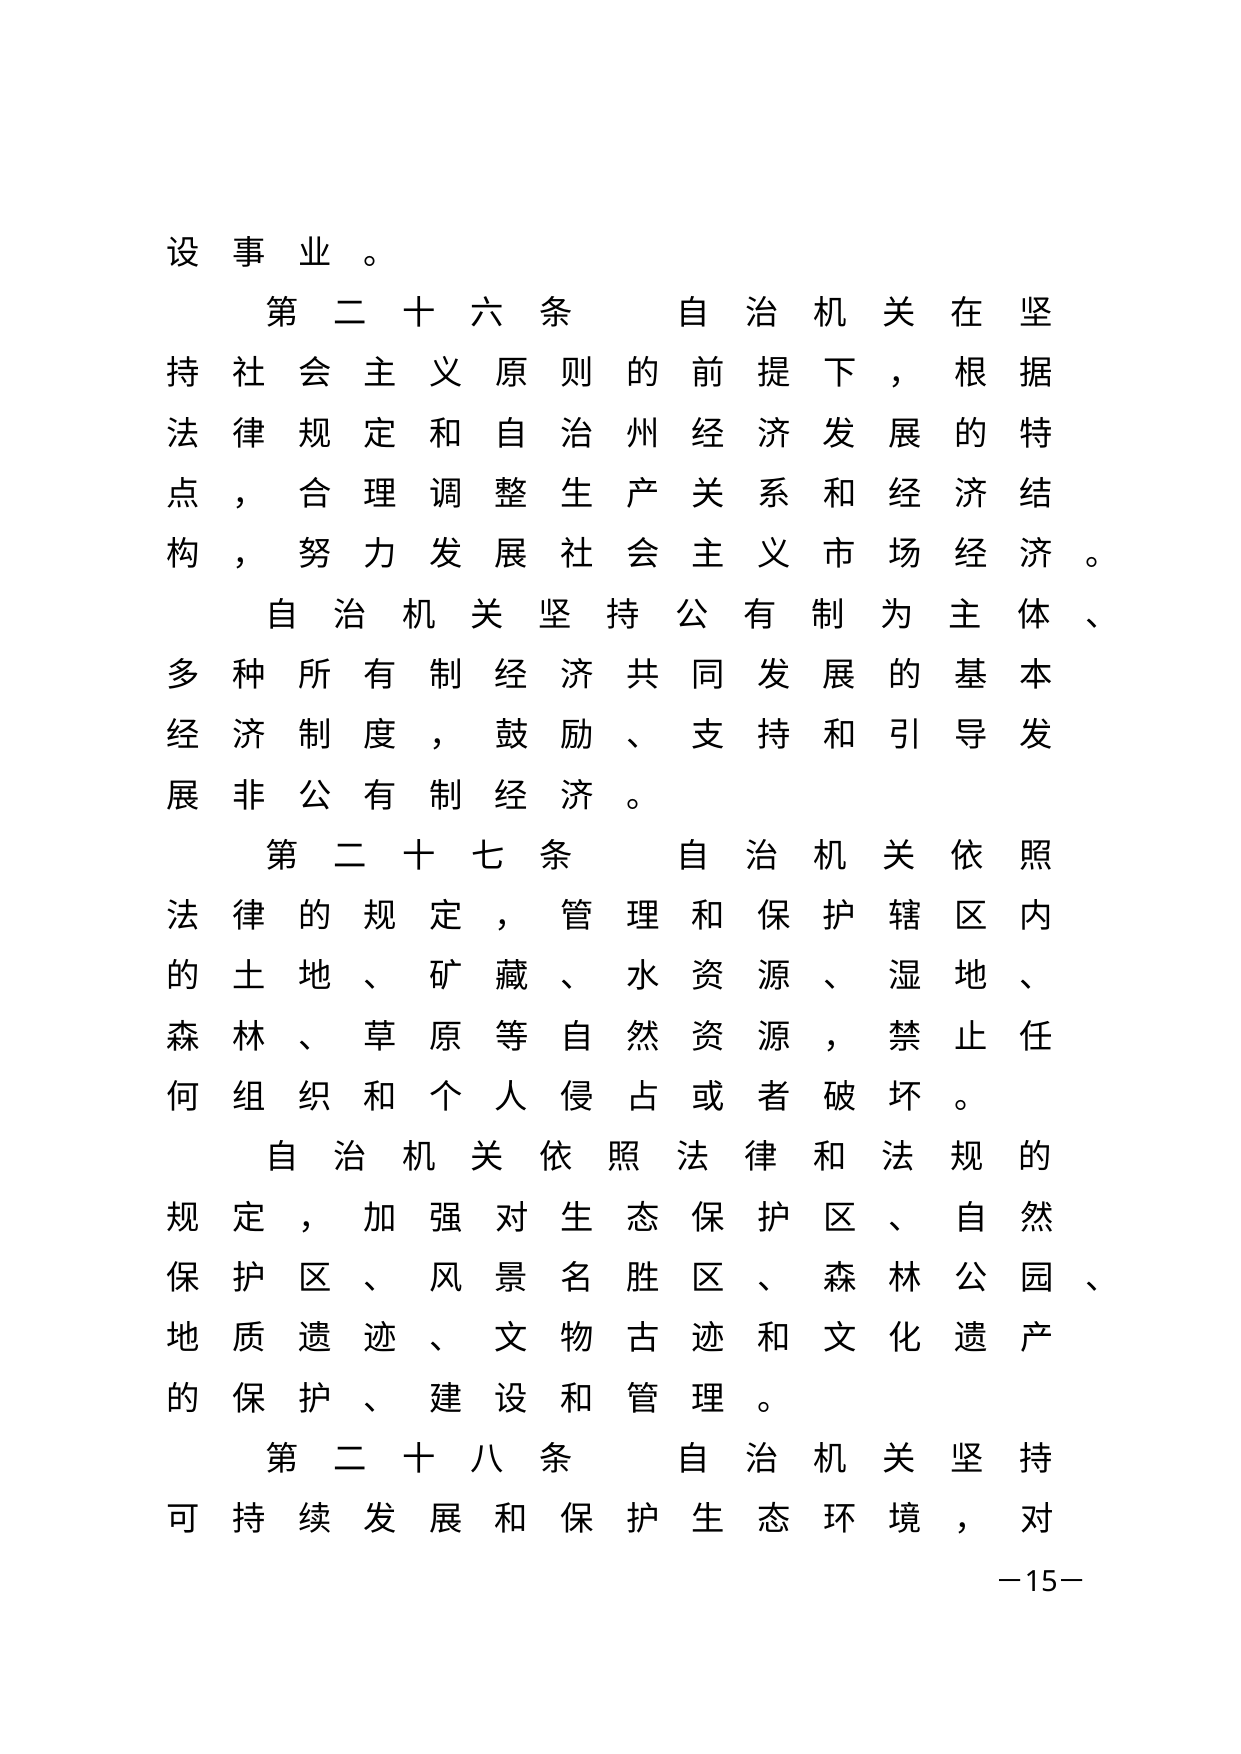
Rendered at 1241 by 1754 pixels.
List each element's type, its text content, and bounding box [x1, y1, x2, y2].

text 第二十五条 自治机关统筹城乡、区域协调发展，统筹经济社会全面发展，统筹人与自然和谐发展，在国家规划指导下，根据自治州的特点和需要，制定经济建设的方针、政策和规划，自主地安排和管理自治州的经济建设事业。 [167, 219, 1085, 280]
text 自治机关依照法律和法规的规定，加强对生态保护区、自然保护区、风景名胜区、森林公园、地质遗迹、文物古迹和文化遗产的保护、建设和管理。 [167, 1124, 1085, 1426]
text 自治机关坚持公有制为主体、多种所有制经济共同发展的基本经济制度，鼓励、支持和引导发展非公有制经济。 [167, 581, 1085, 823]
text 第二十七条 自治机关依照法律的规定，管理和保护辖区内的土地、矿藏、水资源、湿地、森林、草原等自然资源，禁止任何组织和个人侵占或者破坏。 [167, 823, 1085, 1124]
text 第二十八条 自治机关坚持可持续发展和保护生态环境，对辖区内自然资源进行统一规划，优先合理开发利用。 [167, 1426, 1085, 1546]
text 第二十六条 自治机关在坚持社会主义原则的前提下，根据法律规定和自治州经济发展的特点，合理调整生产关系和经济结构，努力发展社会主义市场经济。 [167, 280, 1085, 581]
